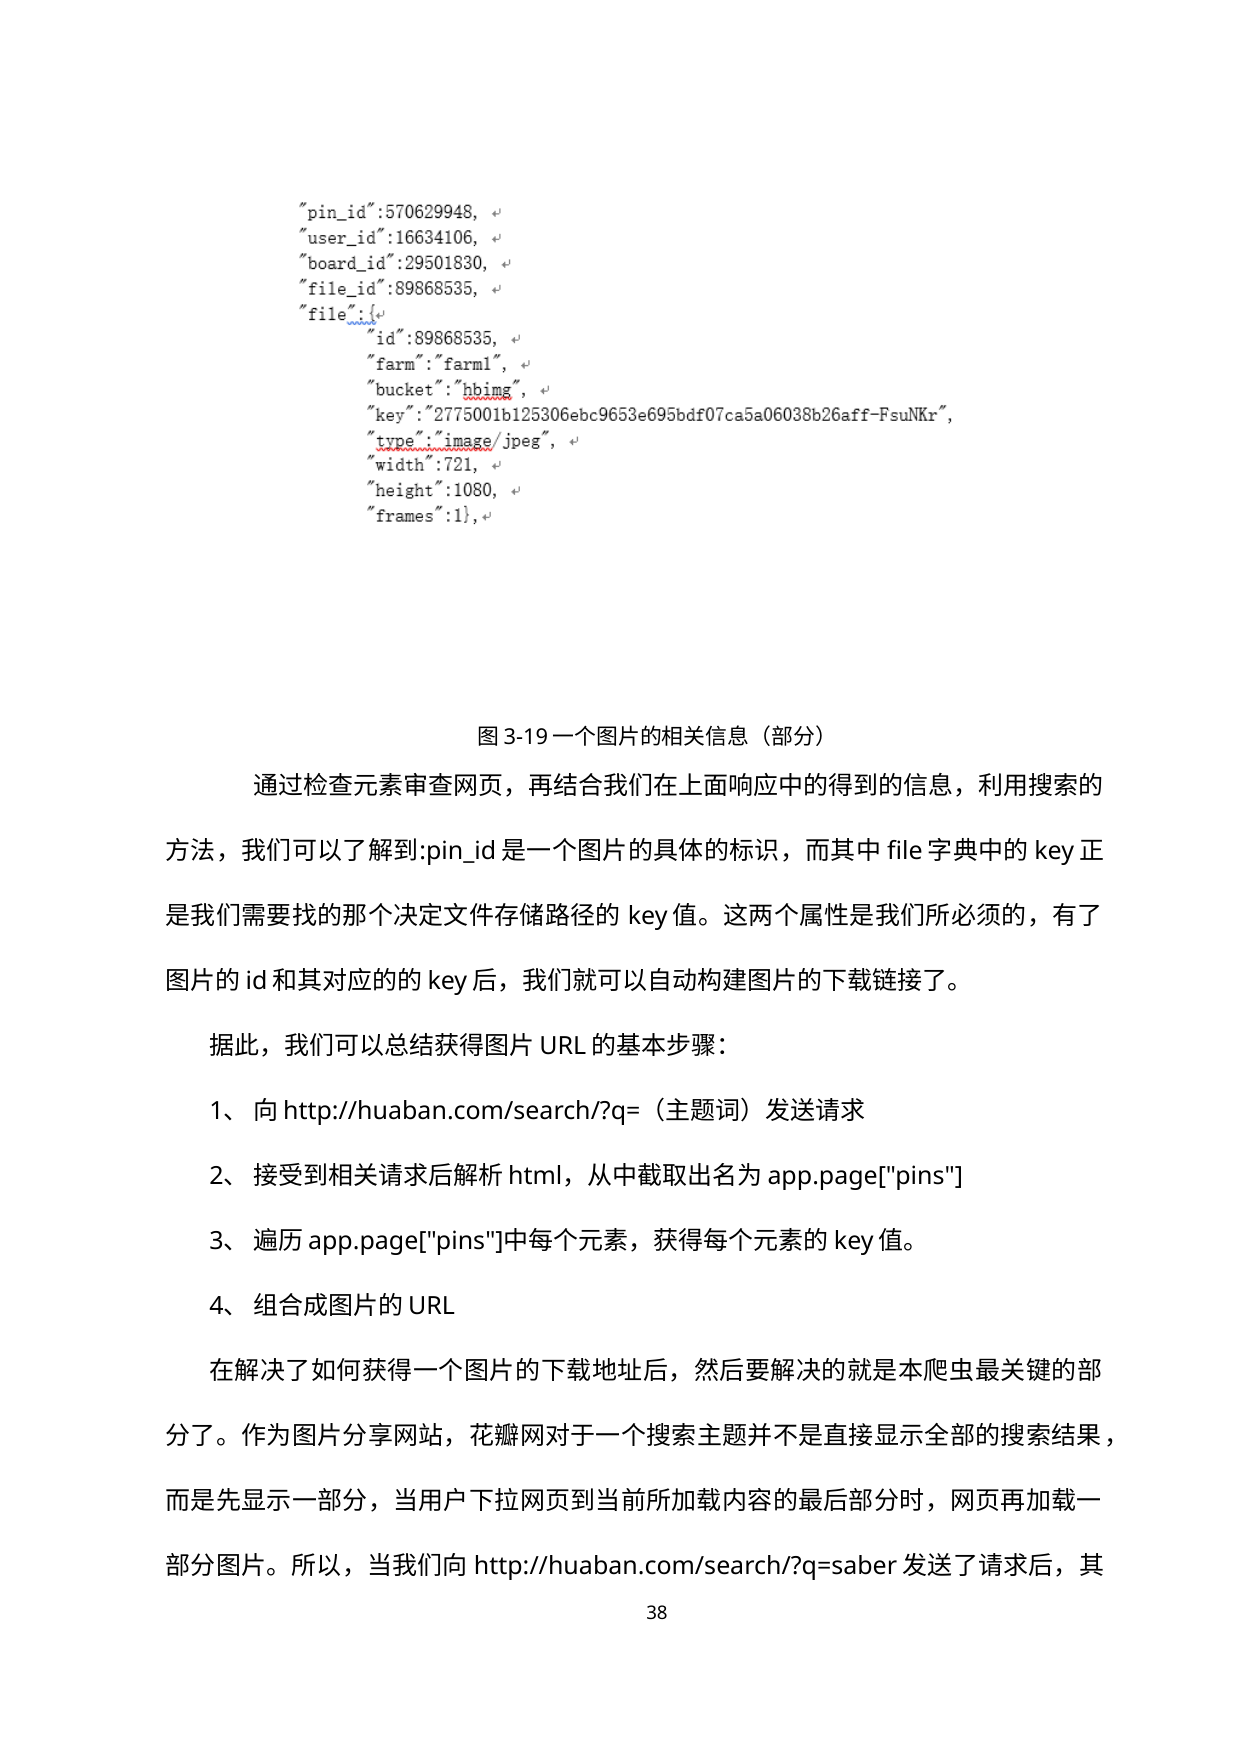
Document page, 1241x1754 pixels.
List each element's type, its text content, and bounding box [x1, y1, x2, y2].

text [165, 1336, 1104, 1596]
subtitle 图3-19一个图片的相关信息（部分） [165, 718, 1104, 751]
text 通过检查元素审查网页，再结合我们在上面响应中的得到的信息，利用搜索的方法，我们可以了解到:pin_id是一个图片的具体的标识，而其中file字典中的key正是我们需要找的那个决定文件存储路径的key值。这两个属性是我们所必须的，有了图片的id和其对应的的key后，我们就可以自动构建图片的下载链接了。 [165, 751, 1104, 1011]
picture [285, 200, 956, 529]
list 向http://huaban.com/search/?q=（主题词）发送请求 [209, 1076, 1104, 1141]
text 据此，我们可以总结获得图片URL的基本步骤： [165, 1011, 1104, 1076]
list 组合成图片的URL [209, 1271, 1104, 1336]
list 遍历app.page["pins"]中每个元素，获得每个元素的key值。 [209, 1206, 1104, 1271]
list 接受到相关请求后解析html，从中截取出名为app.page["pins"] [209, 1141, 1104, 1206]
